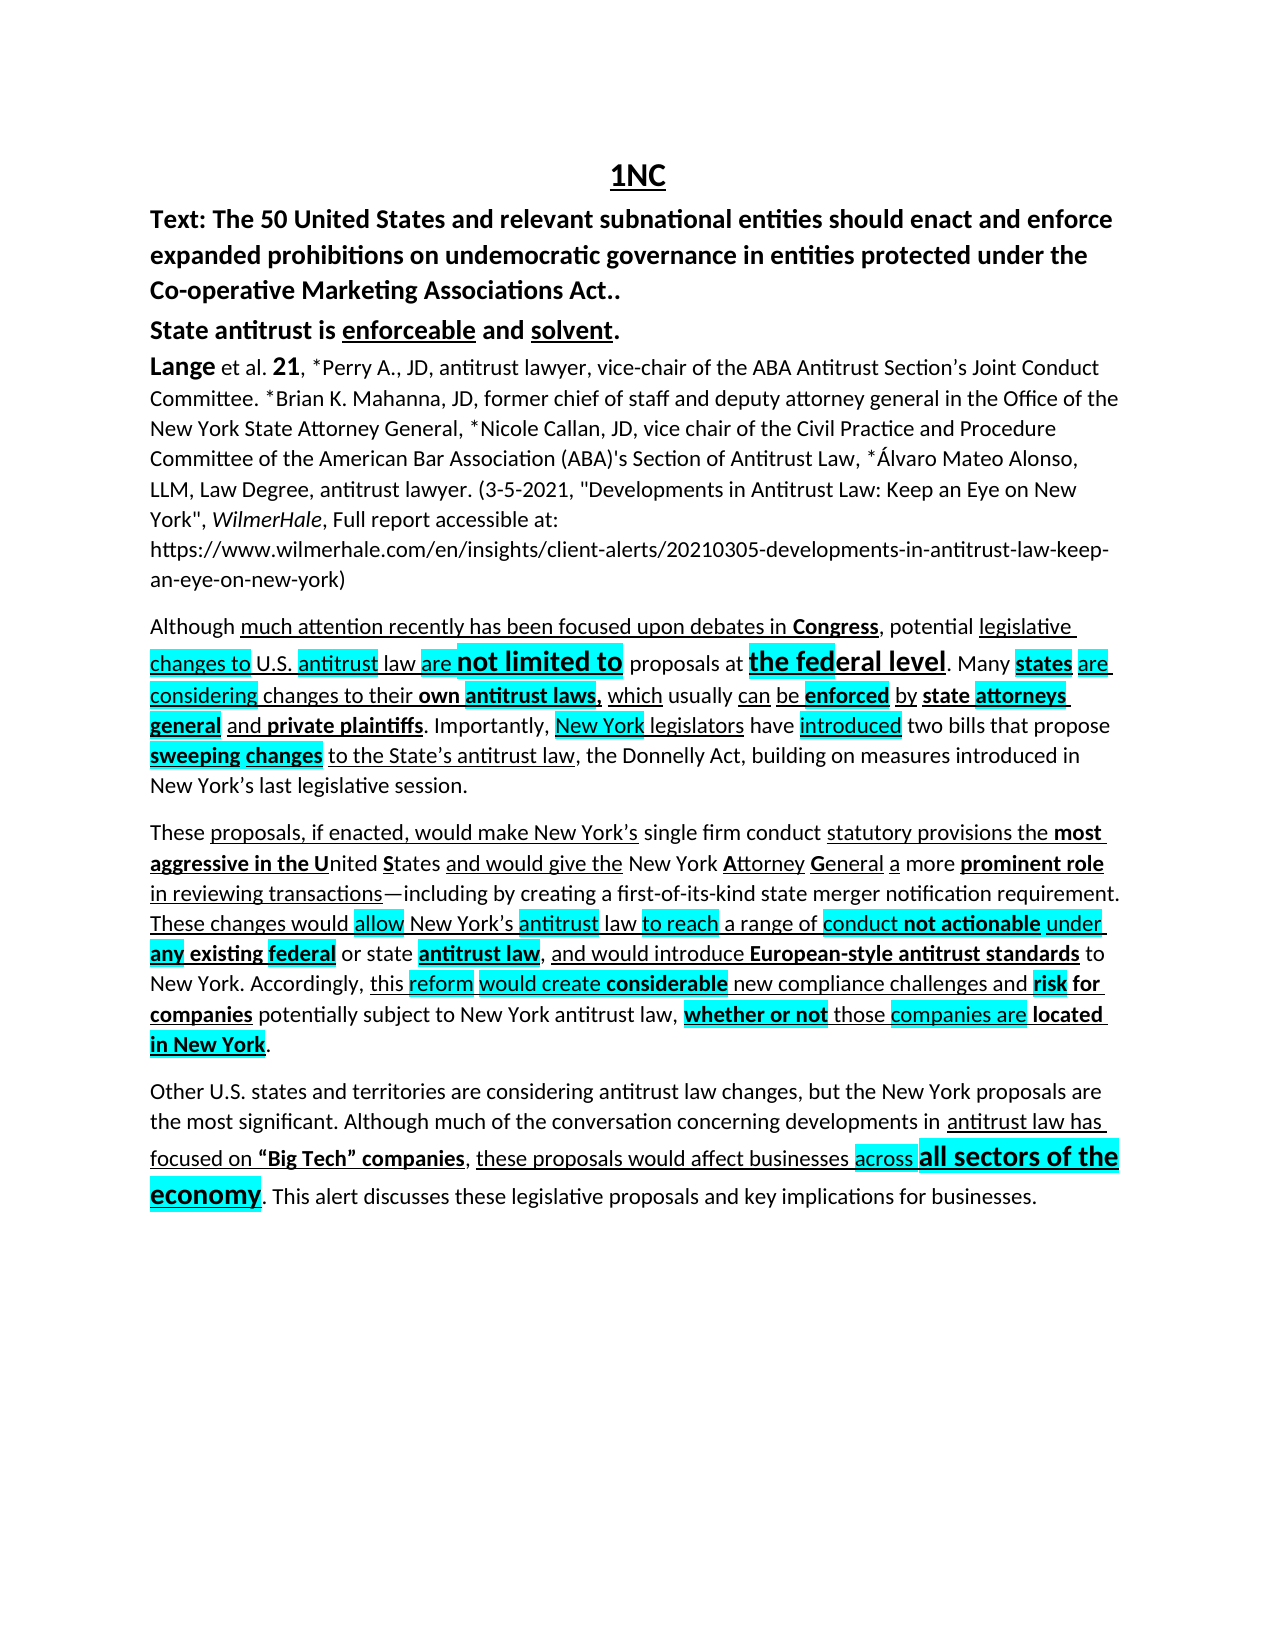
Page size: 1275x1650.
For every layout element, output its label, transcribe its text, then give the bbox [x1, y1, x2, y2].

text These proposals, if enacted, would make New York’s single firm conduct statutory provisions the most aggressive in the United States and would give the New York Attorney General a more prominent role in reviewing transactions—including by creating a first-of-its-kind state merger notification requirement. These changes would allow New York’s antitrust law to reach a range of conduct not actionable under any existing federal or state antitrust law, and would introduce European-style antitrust standards to New York. Accordingly, this reform would create considerable new compliance challenges and risk for companies potentially subject to New York antitrust law, whether or not those companies are located in New York. [150, 818, 1125, 1058]
text Lange et al. 21, *Perry A., JD, antitrust lawyer, vice-chair of the ABA Antitrust Section’s Joint Conduct Committee. *Brian K. Mahanna, JD, former chief of staff and deputy attorney general in the Office of the New York State Attorney General, *Nicole Callan, JD, vice chair of the Civil Practice and Procedure Committee of the American Bar Association (ABA)'s Section of Antitrust Law, *Álvaro Mateo Alonso, LLM, Law Degree, antitrust lawyer. (3-5-2021, "Developments in Antitrust Law: Keep an Eye on New York", WilmerHale, Full report accessible at: https://www.wilmerhale.com/en/insights/client-alerts/20210305-developments-in-antitrust-law-keep-an-eye-on-new-york) [150, 349, 1125, 593]
subtitle State antitrust is enforceable and solvent. [150, 313, 1125, 346]
subtitle Text: The 50 United States and relevant subnational entities should enact and enforce expanded prohibitions on undemocratic governance in entities protected under the Co-operative Marketing Associations Act.. [150, 202, 1125, 307]
text Although much attention recently has been focused upon debates in Congress, potential legislative changes to U.S. antitrust law are not limited to proposals at the federal level. Many states are considering changes to their own antitrust laws, which usually can be enforced by state attorneys general and private plaintiffs. Importantly, New York legislators have introduced two bills that propose sweeping changes to the State’s antitrust law, the Donnelly Act, building on measures introduced in New York’s last legislative session. [150, 612, 1125, 799]
text Other U.S. states and territories are considering antitrust law changes, but the New York proposals are the most significant. Although much of the conversation concerning developments in antitrust law has focused on “Big Tech” companies, these proposals would affect businesses across all sectors of the economy. This alert discusses these legislative proposals and key implications for businesses. [150, 1077, 1125, 1212]
subtitle 1NC [150, 154, 1125, 195]
